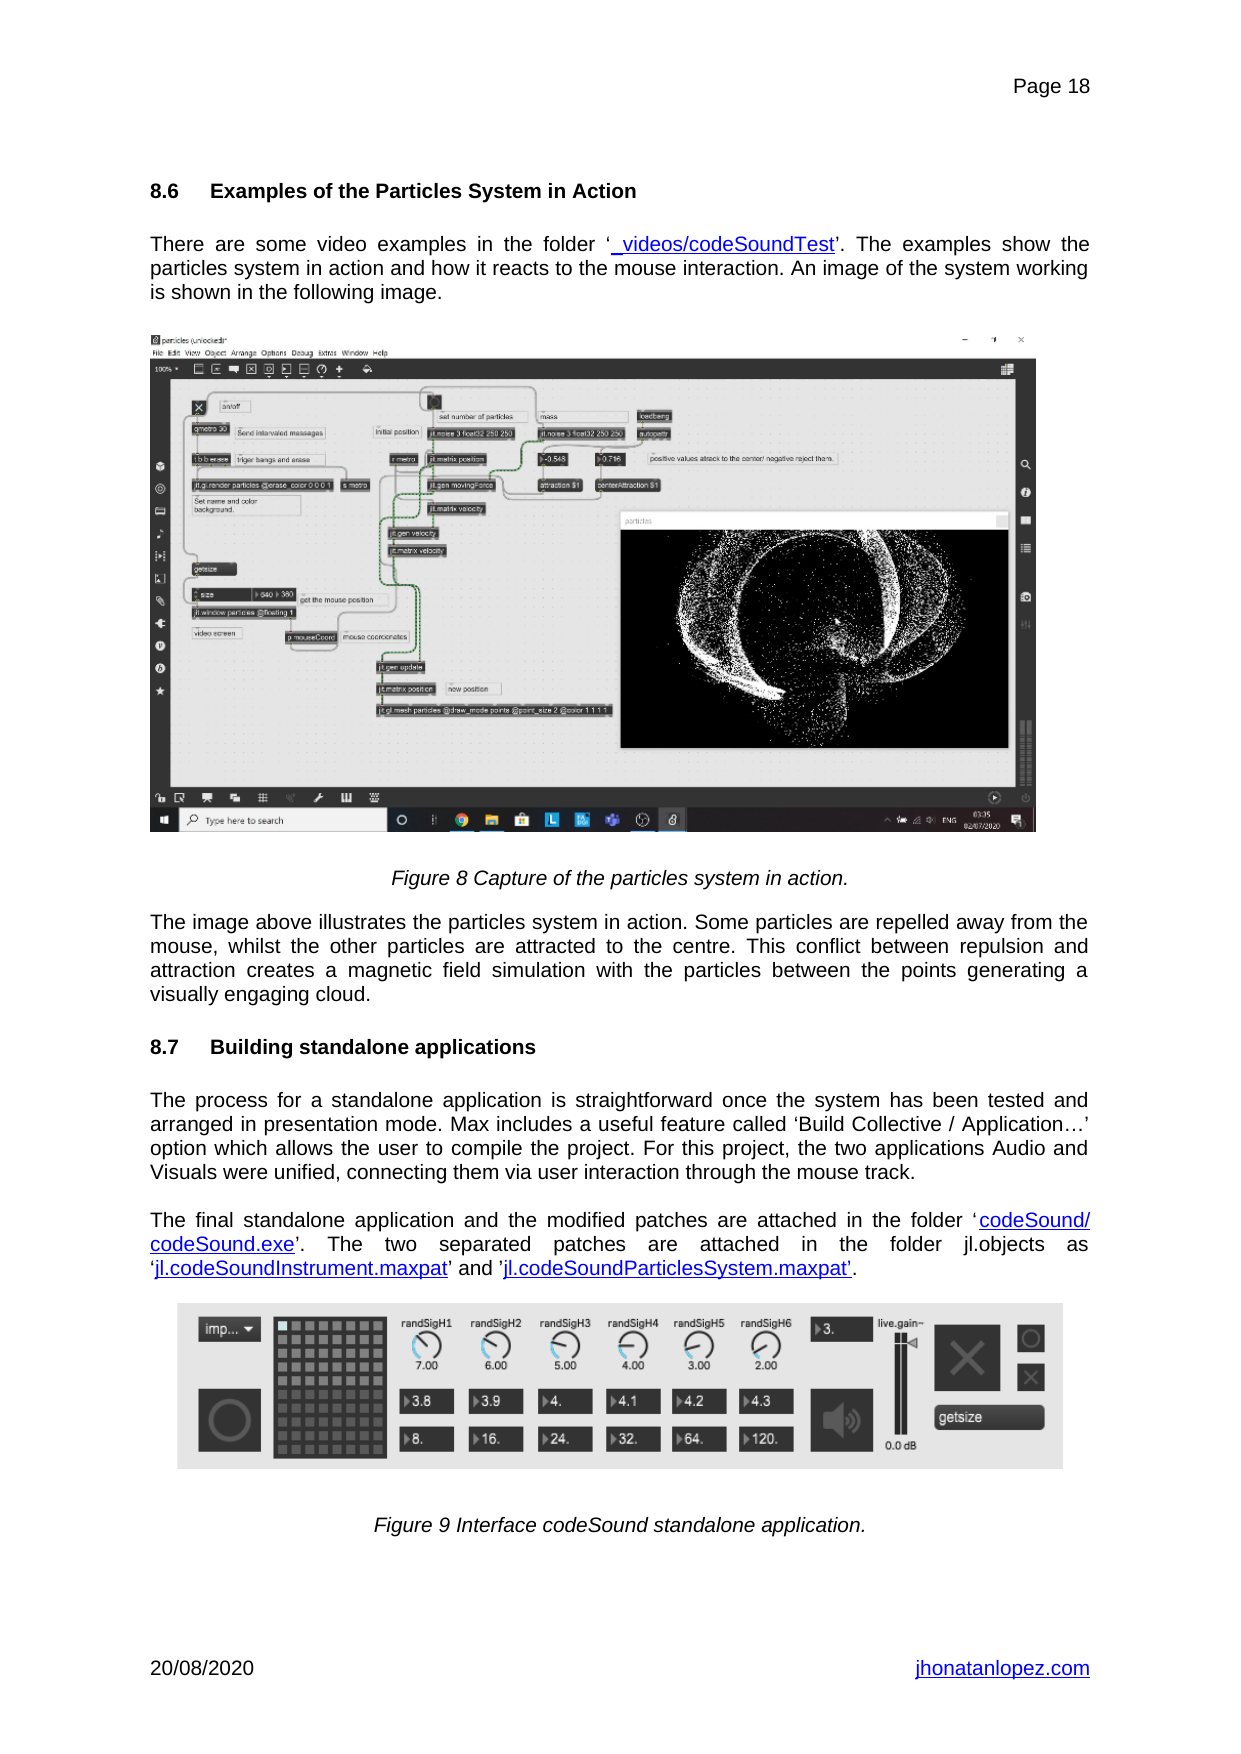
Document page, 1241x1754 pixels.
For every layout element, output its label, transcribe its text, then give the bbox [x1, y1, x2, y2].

text There are some video examples in the folder ‘_videos/codeSoundTest’. The examples show the particles system in action and how it reacts to the mouse interaction. An image of the system working is shown in the following image. [150, 232, 1090, 304]
picture [150, 333, 1036, 832]
text Figure 8 Capture of the particles system in action. [150, 865, 1090, 889]
text The final standalone application and the modified patches are attached in the folder ‘codeSound/ codeSound.exe’. The two separated patches are attached in the folder jl.objects as ‘jl.codeSoundInstrument.maxpat’ and ’jl.codeSoundParticlesSystem.maxpat’. [150, 1208, 1090, 1280]
text Examples of the Particles System in Action [150, 179, 1090, 203]
picture [177, 1303, 1063, 1469]
text The process for a standalone application is straightforward once the system has been tested and arranged in presentation mode. Max includes a useful feature called ‘Build Collective / Application…’ option which allows the user to compile the project. For this project, the two applications Audio and Visuals were unified, connecting them via user interaction through the mouse track. [150, 1088, 1090, 1184]
text Building standalone applications [150, 1035, 1090, 1059]
text Figure 9 Interface codeSound standalone application. [150, 1513, 1090, 1537]
text The image above illustrates the particles system in action. Some particles are repelled away from the mouse, whilst the other particles are attracted to the centre. This conflict between repulsion and attraction creates a magnetic field simulation with the particles between the points generating a visually engaging cloud. [150, 910, 1090, 1006]
